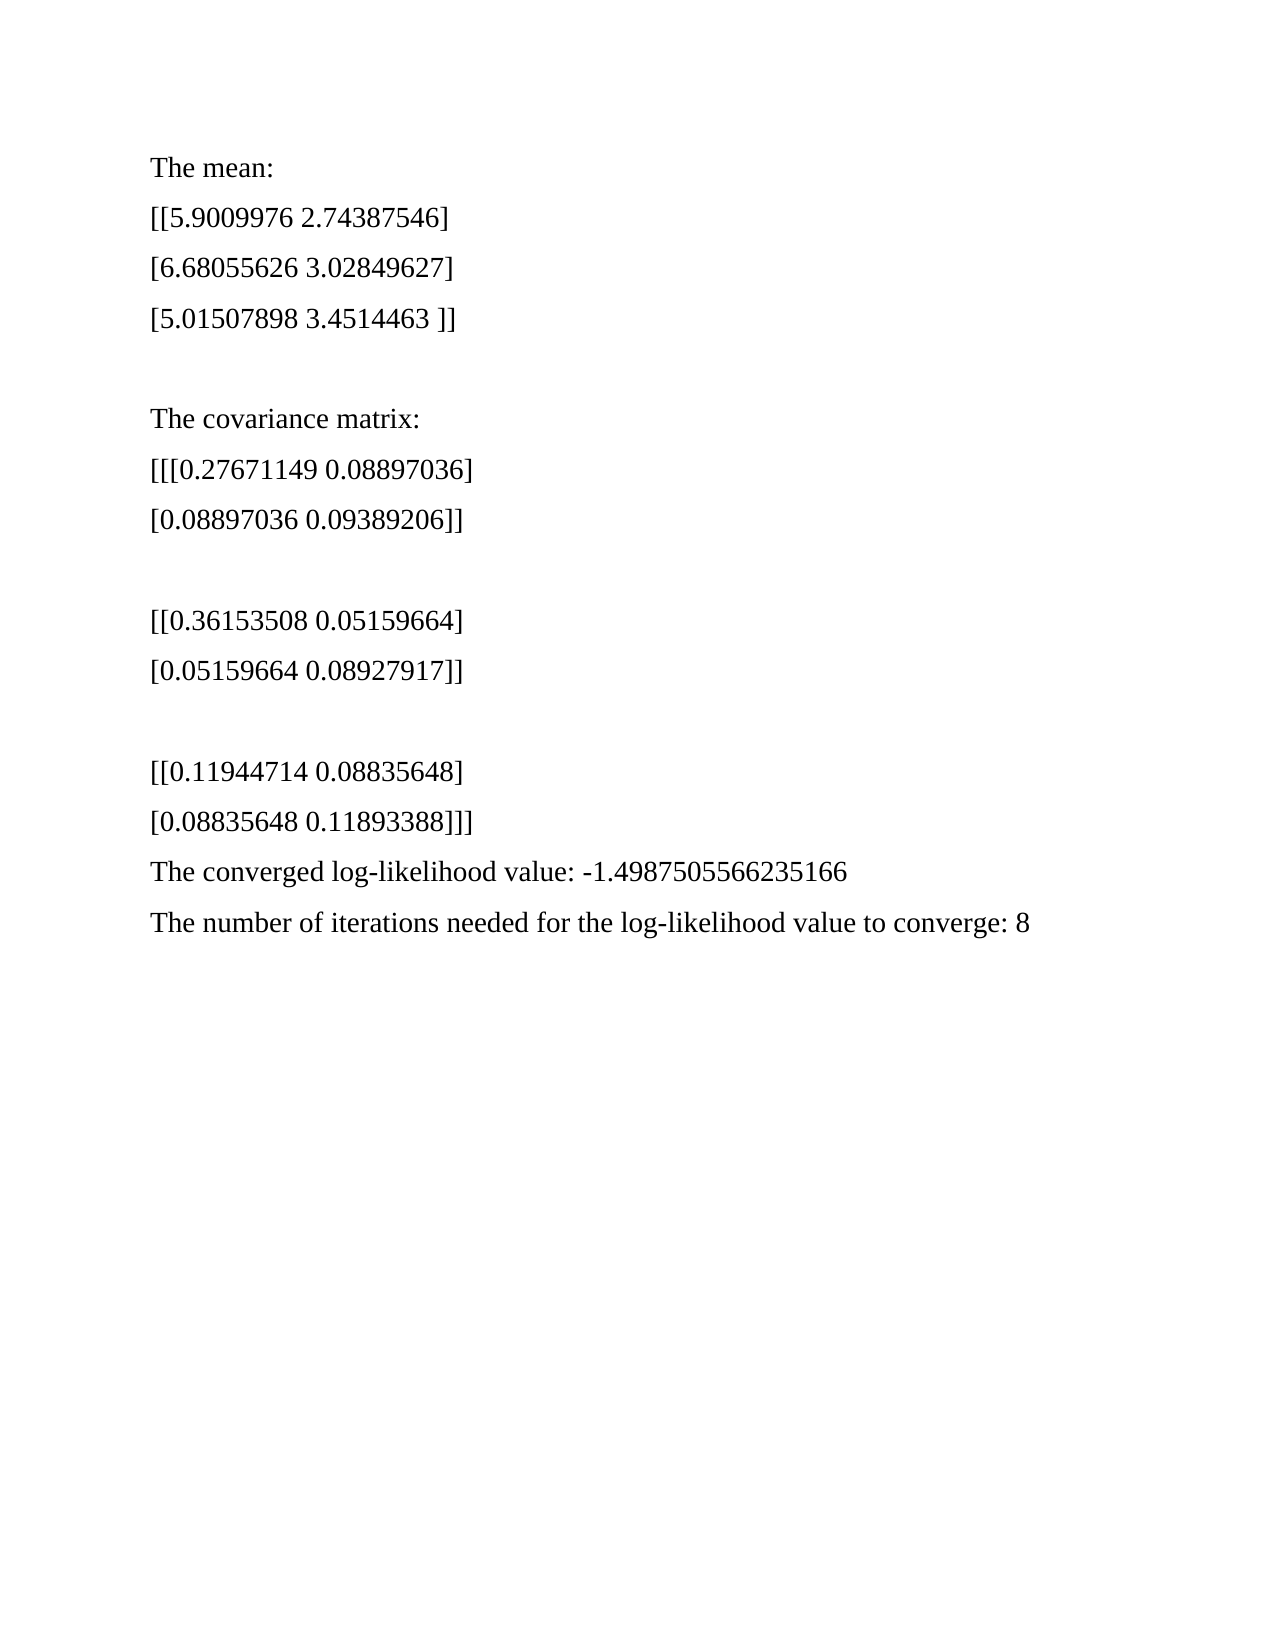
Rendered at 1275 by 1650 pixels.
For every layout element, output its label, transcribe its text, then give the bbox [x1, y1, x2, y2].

text The converged log-likelihood value: -1.4987505566235166 [150, 854, 1125, 888]
text [0.08897036 0.09389206]] [150, 502, 1125, 536]
text [0.05159664 0.08927917]] [150, 653, 1125, 687]
text The mean: [150, 150, 1125, 183]
text [0.08835648 0.11893388]]] [150, 804, 1125, 838]
text [[0.11944714 0.08835648] [150, 754, 1125, 787]
text [5.01507898 3.4514463 ]] [150, 301, 1125, 334]
text [[5.9009976 2.74387546] [150, 200, 1125, 234]
text The number of iterations needed for the log-likelihood value to converge: 8 [150, 905, 1125, 938]
text [[0.36153508 0.05159664] [150, 603, 1125, 636]
text The covariance matrix: [150, 402, 1125, 435]
text [6.68055626 3.02849627] [150, 251, 1125, 284]
text [[[0.27671149 0.08897036] [150, 452, 1125, 485]
